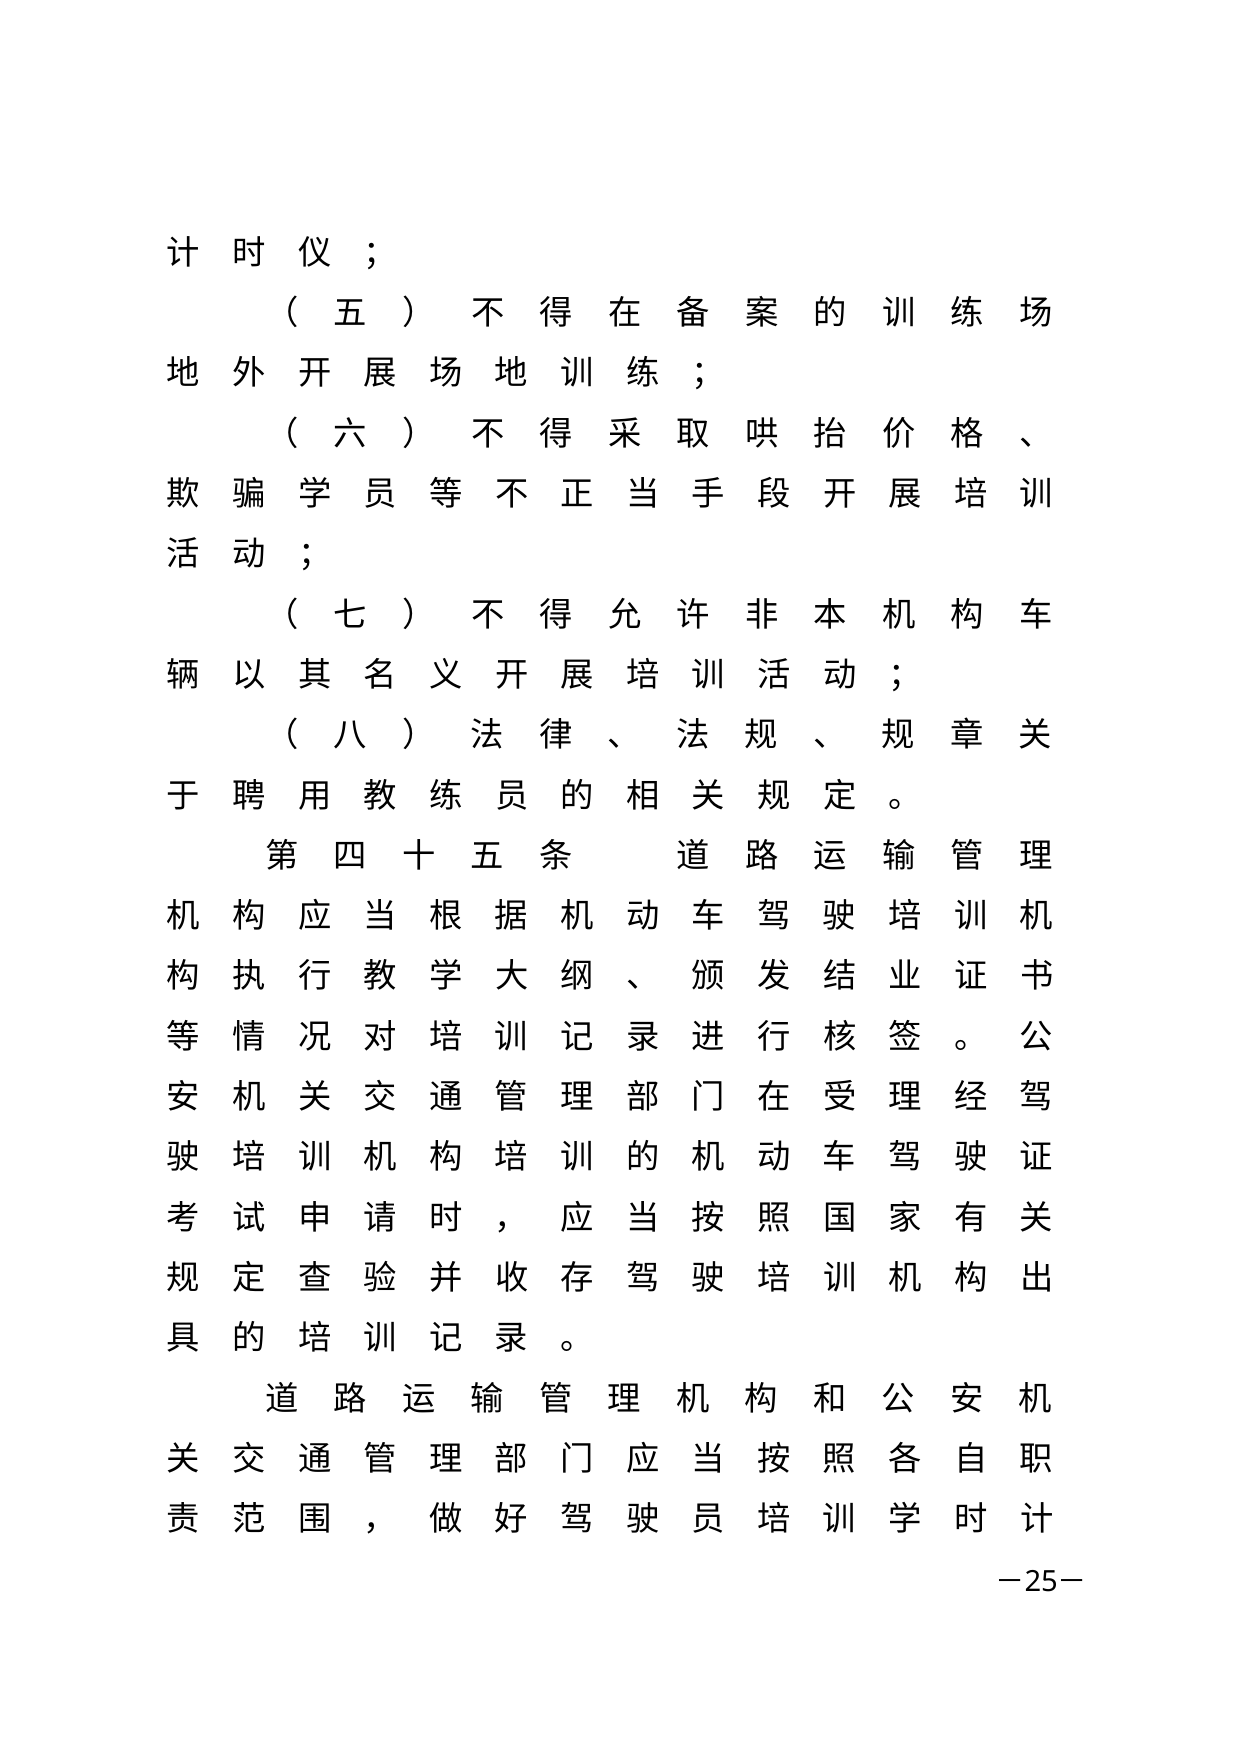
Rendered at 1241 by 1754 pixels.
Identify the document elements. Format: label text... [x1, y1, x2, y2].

text （六）不得采取哄抬价格、欺骗学员等不正当手段开展培训活动； [167, 400, 1085, 581]
text 第四十五条 道路运输管理机构应当根据机动车驾驶培训机构执行教学大纲、颁发结业证书等情况对培训记录进行核签。公安机关交通管理部门在受理经驾驶培训机构培训的机动车驾驶证考试申请时，应当按照国家有关规定查验并收存驾驶培训机构出具的培训记录。 [167, 823, 1085, 1365]
text （五）不得在备案的训练场地外开展场地训练； [167, 280, 1085, 400]
text （四）教学车辆应当符合国家、行业标准的规定，配置学时计时仪； [167, 219, 1085, 280]
text （七）不得允许非本机构车辆以其名义开展培训活动； [167, 581, 1085, 702]
text 道路运输管理机构和公安机关交通管理部门应当按照各自职责范围，做好驾驶员培训学时计时、考试及质量跟踪，建立机动车驾驶员培训与考试的衔接制度。 [167, 1365, 1085, 1546]
text （八）法律、法规、规章关于聘用教练员的相关规定。 [167, 702, 1085, 823]
